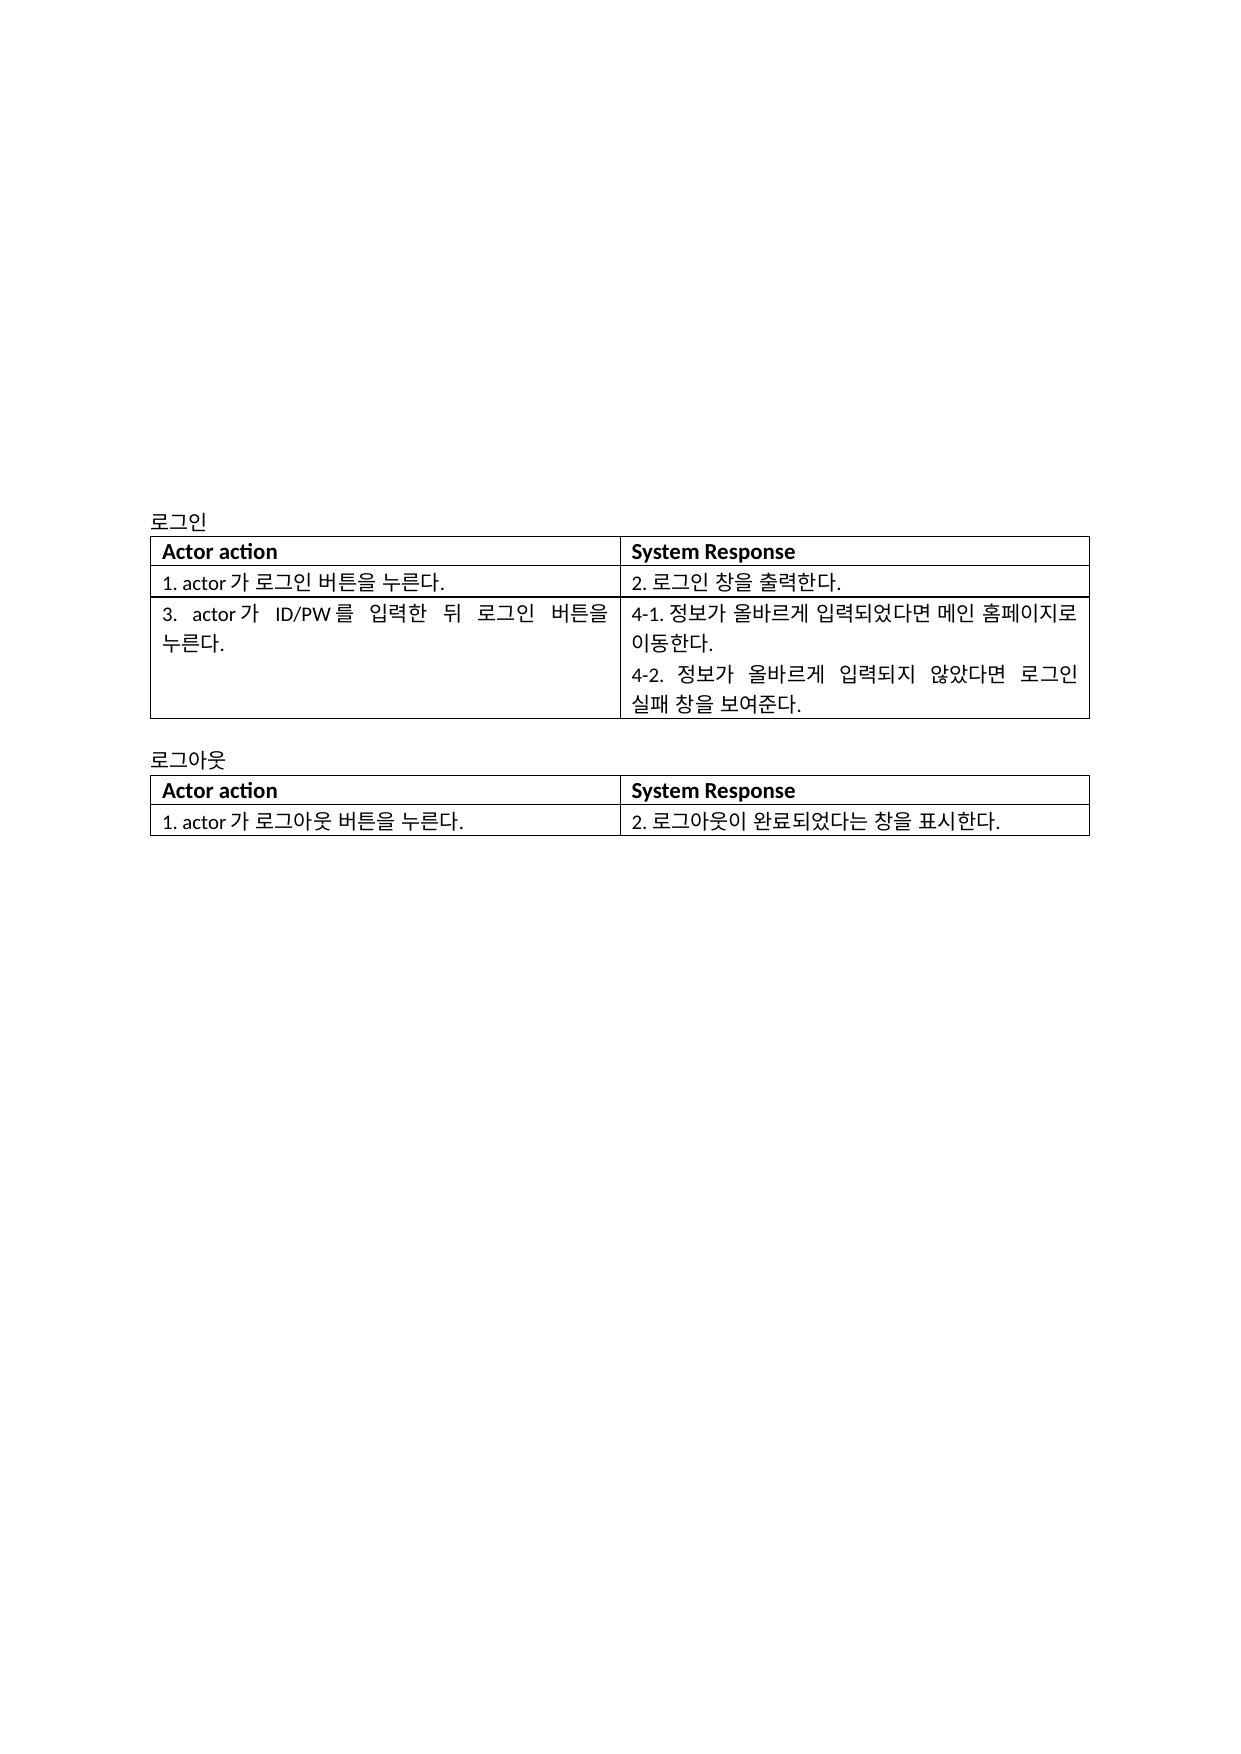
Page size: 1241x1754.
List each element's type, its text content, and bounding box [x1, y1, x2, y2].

table_header Actor action [151, 537, 620, 565]
table_cell 3. actor가 ID/PW를 입력한 뒤 로그인 버튼을 누른다. [151, 598, 620, 718]
table_header Actor action [151, 776, 620, 804]
table_cell 2. 로그아웃이 완료되었다는 창을 표시한다. [621, 805, 1089, 835]
table_header System Response [621, 537, 1089, 565]
table_cell 1. actor가 로그인 버튼을 누른다. [151, 566, 620, 596]
text 로그아웃 [150, 745, 1090, 775]
table_cell 4-1. 정보가 올바르게 입력되었다면 메인 홈페이지로 이동한다. 4-2. 정보가 올바르게 입력되지 않았다면 로그인 실패 창을 보여준다. [621, 598, 1089, 718]
table_cell 1. actor가 로그아웃 버튼을 누른다. [151, 805, 620, 835]
table_header System Response [621, 776, 1089, 804]
text 로그인 [150, 506, 1090, 536]
table_cell 2. 로그인 창을 출력한다. [621, 566, 1089, 596]
